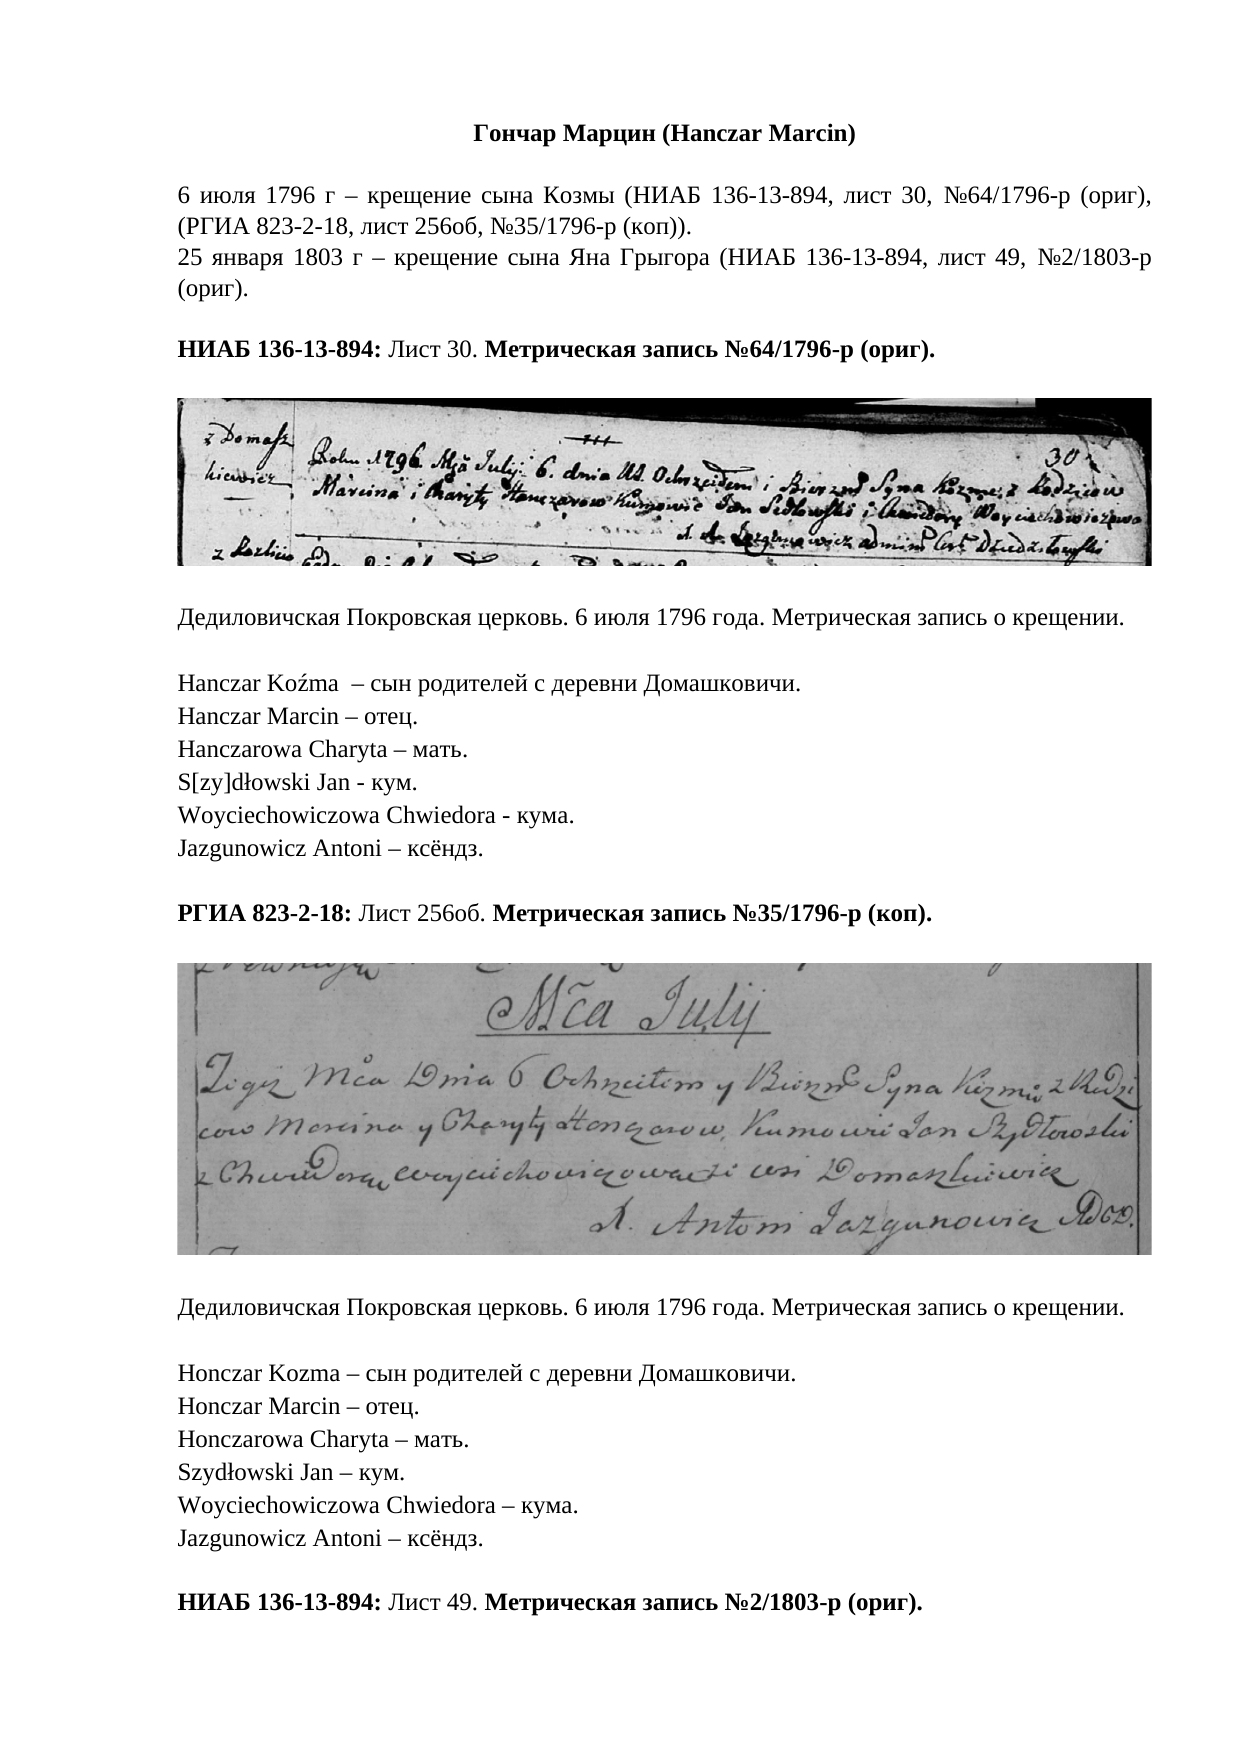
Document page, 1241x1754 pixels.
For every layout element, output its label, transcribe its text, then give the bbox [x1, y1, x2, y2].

text Honczarowa Charyta – мать. [177, 1424, 1152, 1453]
text Jazgunowicz Antoni – ксёндз. [177, 833, 1152, 862]
text Honczar Marcin – отец. [177, 1391, 1152, 1420]
text НИАБ 136-13-894: Лист 49. Метрическая запись №2/1803-р (ориг). [177, 1587, 1152, 1616]
text Jazgunowicz Antoni – ксёндз. [177, 1523, 1152, 1552]
text Honczar Kozma – сын родителей с деревни Домашковичи. [177, 1358, 1152, 1387]
text Hanczar Koźma – сын родителей с деревни Домашковичи. [177, 668, 1152, 697]
picture [177, 963, 1152, 1255]
text 6 июля 1796 г – крещение сына Козмы (НИАБ 136-13-894, лист 30, №64/1796-р (ориг), (РГИА 823-2-18, лист 256об, №35/1796-р (коп)). [177, 180, 1152, 240]
text 25 января 1803 г – крещение сына Яна Грыгора (НИАБ 136-13-894, лист 49, №2/1803-р (ориг). [177, 242, 1152, 302]
text Дедиловичская Покровская церковь. 6 июля 1796 года. Метрическая запись о крещении. [177, 602, 1152, 631]
text НИАБ 136-13-894: Лист 30. Метрическая запись №64/1796-р (ориг). [177, 334, 1152, 363]
text Hanczarowa Charyta – мать. [177, 734, 1152, 763]
text Woyciechowiczowa Chwiedora - кума. [177, 801, 1152, 829]
text РГИА 823-2-18: Лист 256об. Метрическая запись №35/1796-р (коп). [177, 898, 1152, 926]
text Гончар Марцин (Hanczar Marcin) [177, 118, 1152, 147]
text Hanczar Marcin – отец. [177, 701, 1152, 730]
text Woyciechowiczowa Chwiedora – кума. [177, 1490, 1152, 1519]
text Дедиловичская Покровская церковь. 6 июля 1796 года. Метрическая запись о крещении. [177, 1292, 1152, 1321]
picture [177, 398, 1152, 566]
text Szydłowski Jan – кум. [177, 1457, 1152, 1486]
text S[zy]dłowski Jan - кум. [177, 767, 1152, 796]
